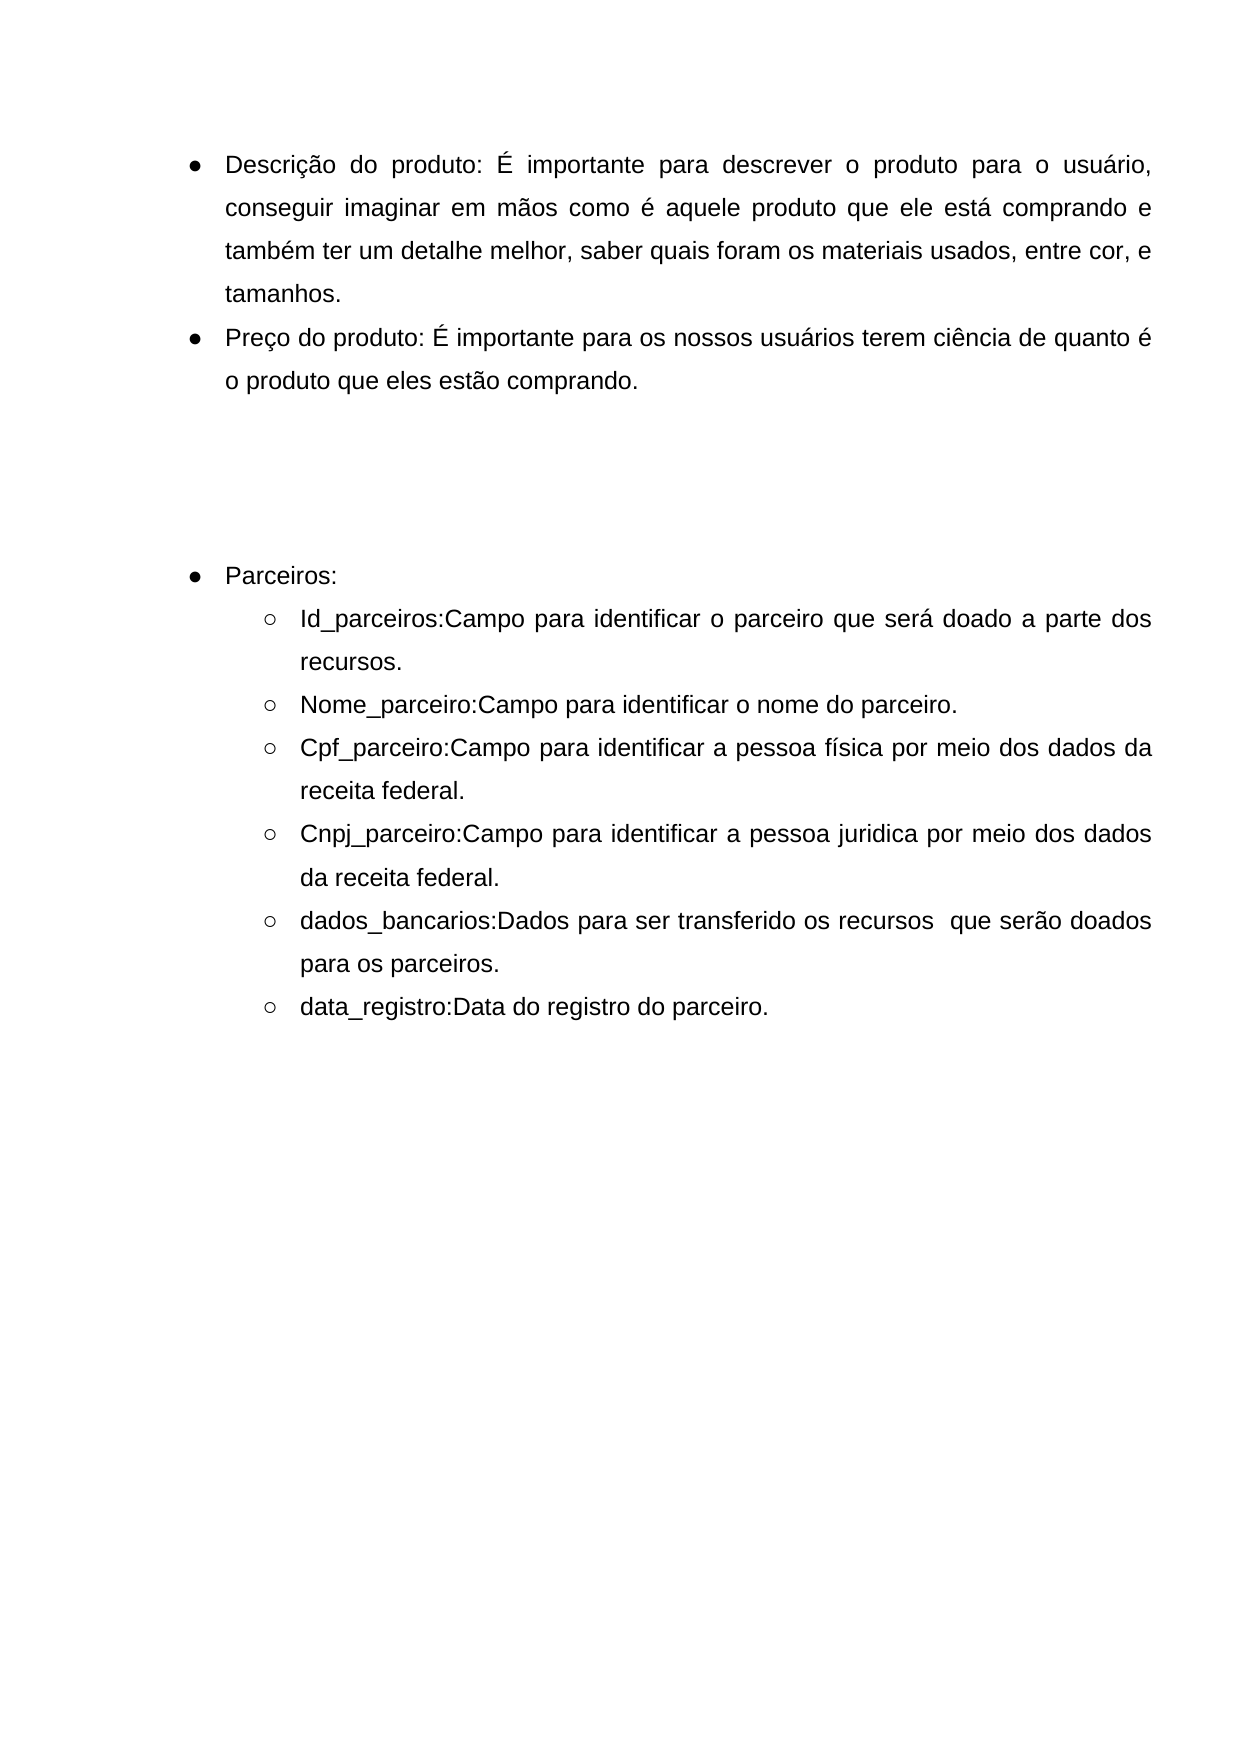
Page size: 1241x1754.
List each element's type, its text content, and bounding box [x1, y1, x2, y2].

list Cnpj_parceiro:Campo para identificar a pessoa juridica por meio dos dados da receita federal. [262, 819, 1153, 891]
list dados_bancarios:Dados para ser transferido os recursos que serão doados para os parceiros. [262, 906, 1153, 978]
list Preço do produto: É importante para os nossos usuários terem ciência de quanto é o produto que eles estão comprando. [187, 322, 1153, 394]
list Parceiros: [187, 561, 1153, 589]
list data_registro:Data do registro do parceiro. [262, 992, 1153, 1021]
list Descrição do produto: É importante para descrever o produto para o usuário, conseguir imaginar em mãos como é aquele produto que ele está comprando e também ter um detalhe melhor, saber quais foram os materiais usados, entre cor, e tamanhos. [187, 150, 1153, 308]
list Id_parceiros:Campo para identificar o parceiro que será doado a parte dos recursos. [262, 604, 1153, 676]
list Nome_parceiro:Campo para identificar o nome do parceiro. [262, 690, 1153, 719]
list Cpf_parceiro:Campo para identificar a pessoa física por meio dos dados da receita federal. [262, 733, 1153, 805]
